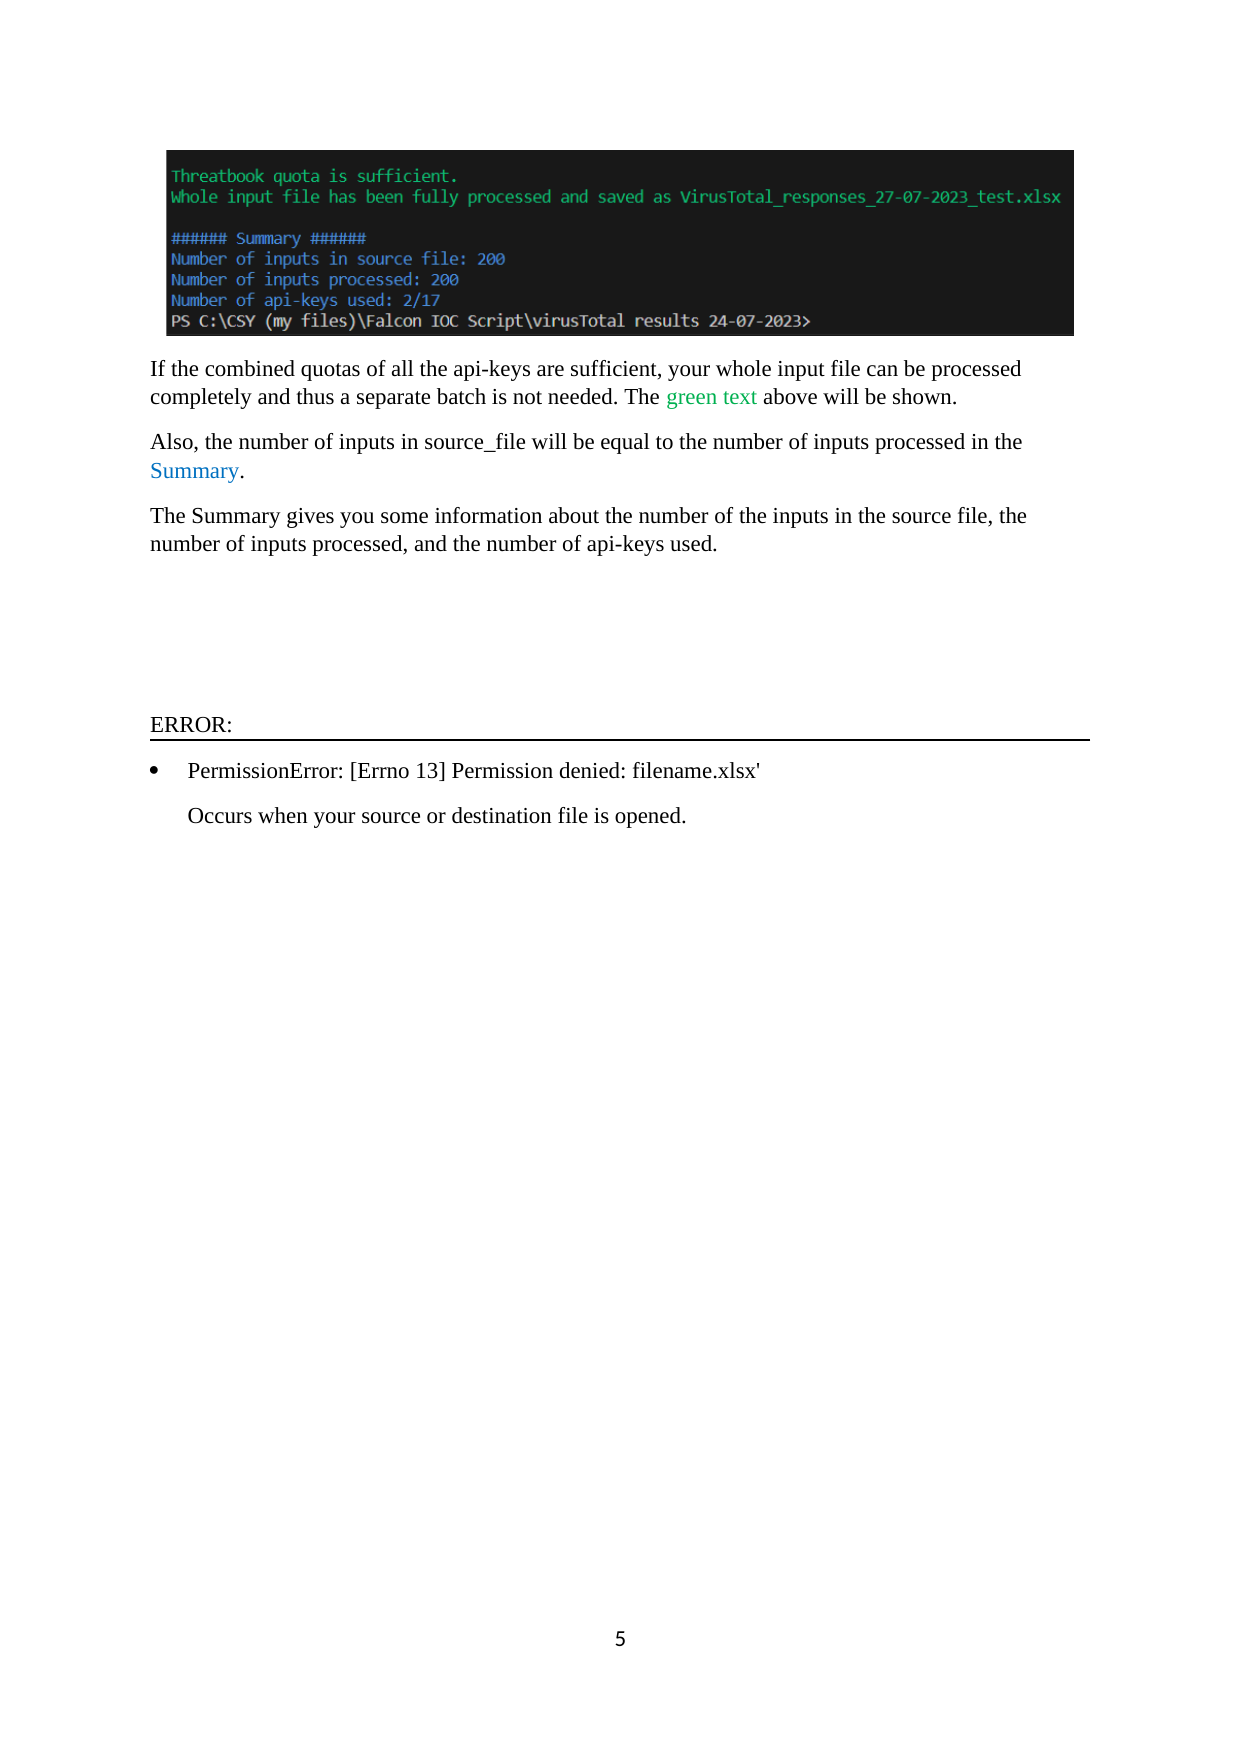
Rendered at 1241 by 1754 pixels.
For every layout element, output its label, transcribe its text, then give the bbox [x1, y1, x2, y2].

list PermissionError: [Errno 13] Permission denied: filename.xlsx' [150, 757, 1090, 784]
picture [166, 150, 1074, 336]
text Error: [150, 711, 1090, 739]
text Also, the number of inputs in source_file will be equal to the number of inputs processed in the Summary. [150, 428, 1090, 483]
text The Summary gives you some information about the number of the inputs in the source file, the number of inputs processed, and the number of api-keys used. [150, 502, 1090, 557]
text Occurs when your source or destination file is opened. [187, 803, 1090, 829]
text If the combined quotas of all the api-keys are sufficient, your whole input file can be processed completely and thus a separate batch is not needed. The green text above will be shown. [150, 355, 1090, 410]
